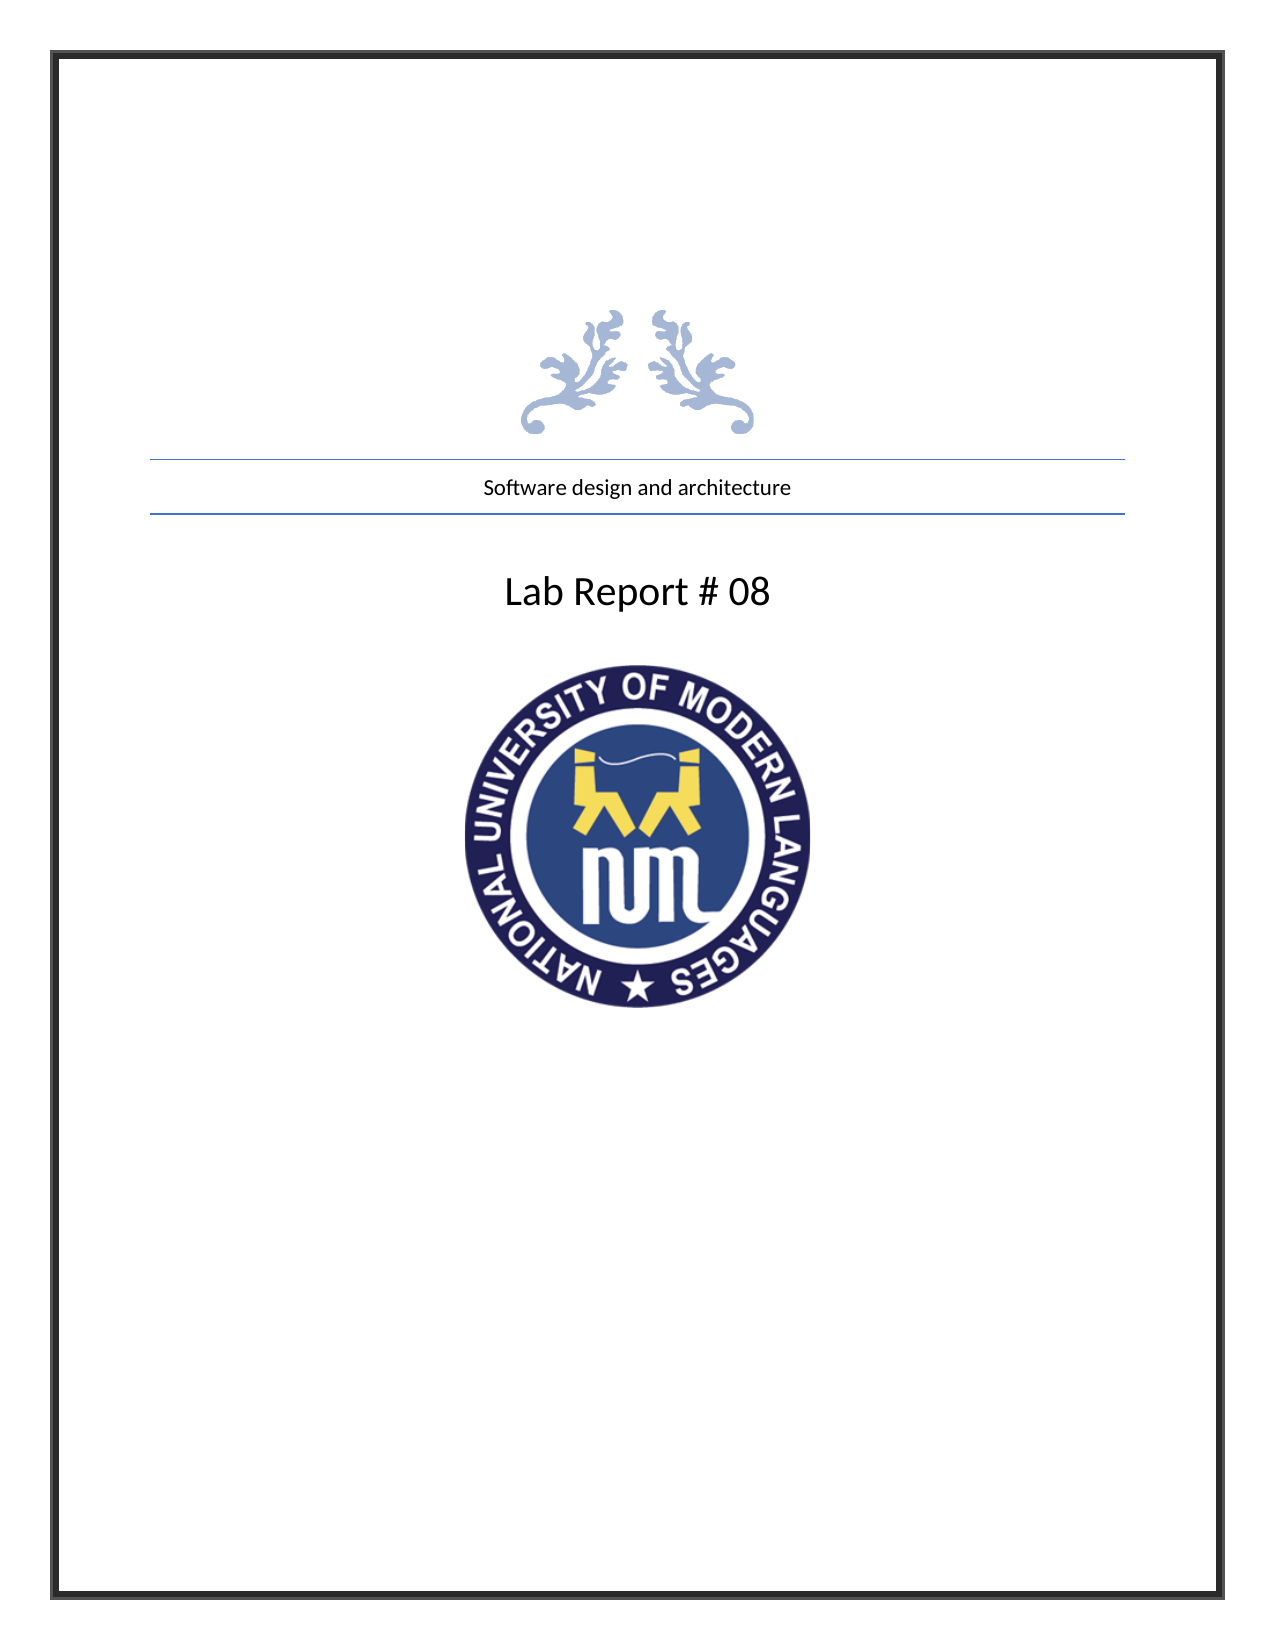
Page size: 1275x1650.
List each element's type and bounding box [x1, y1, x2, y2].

picture [464, 665, 811, 1008]
